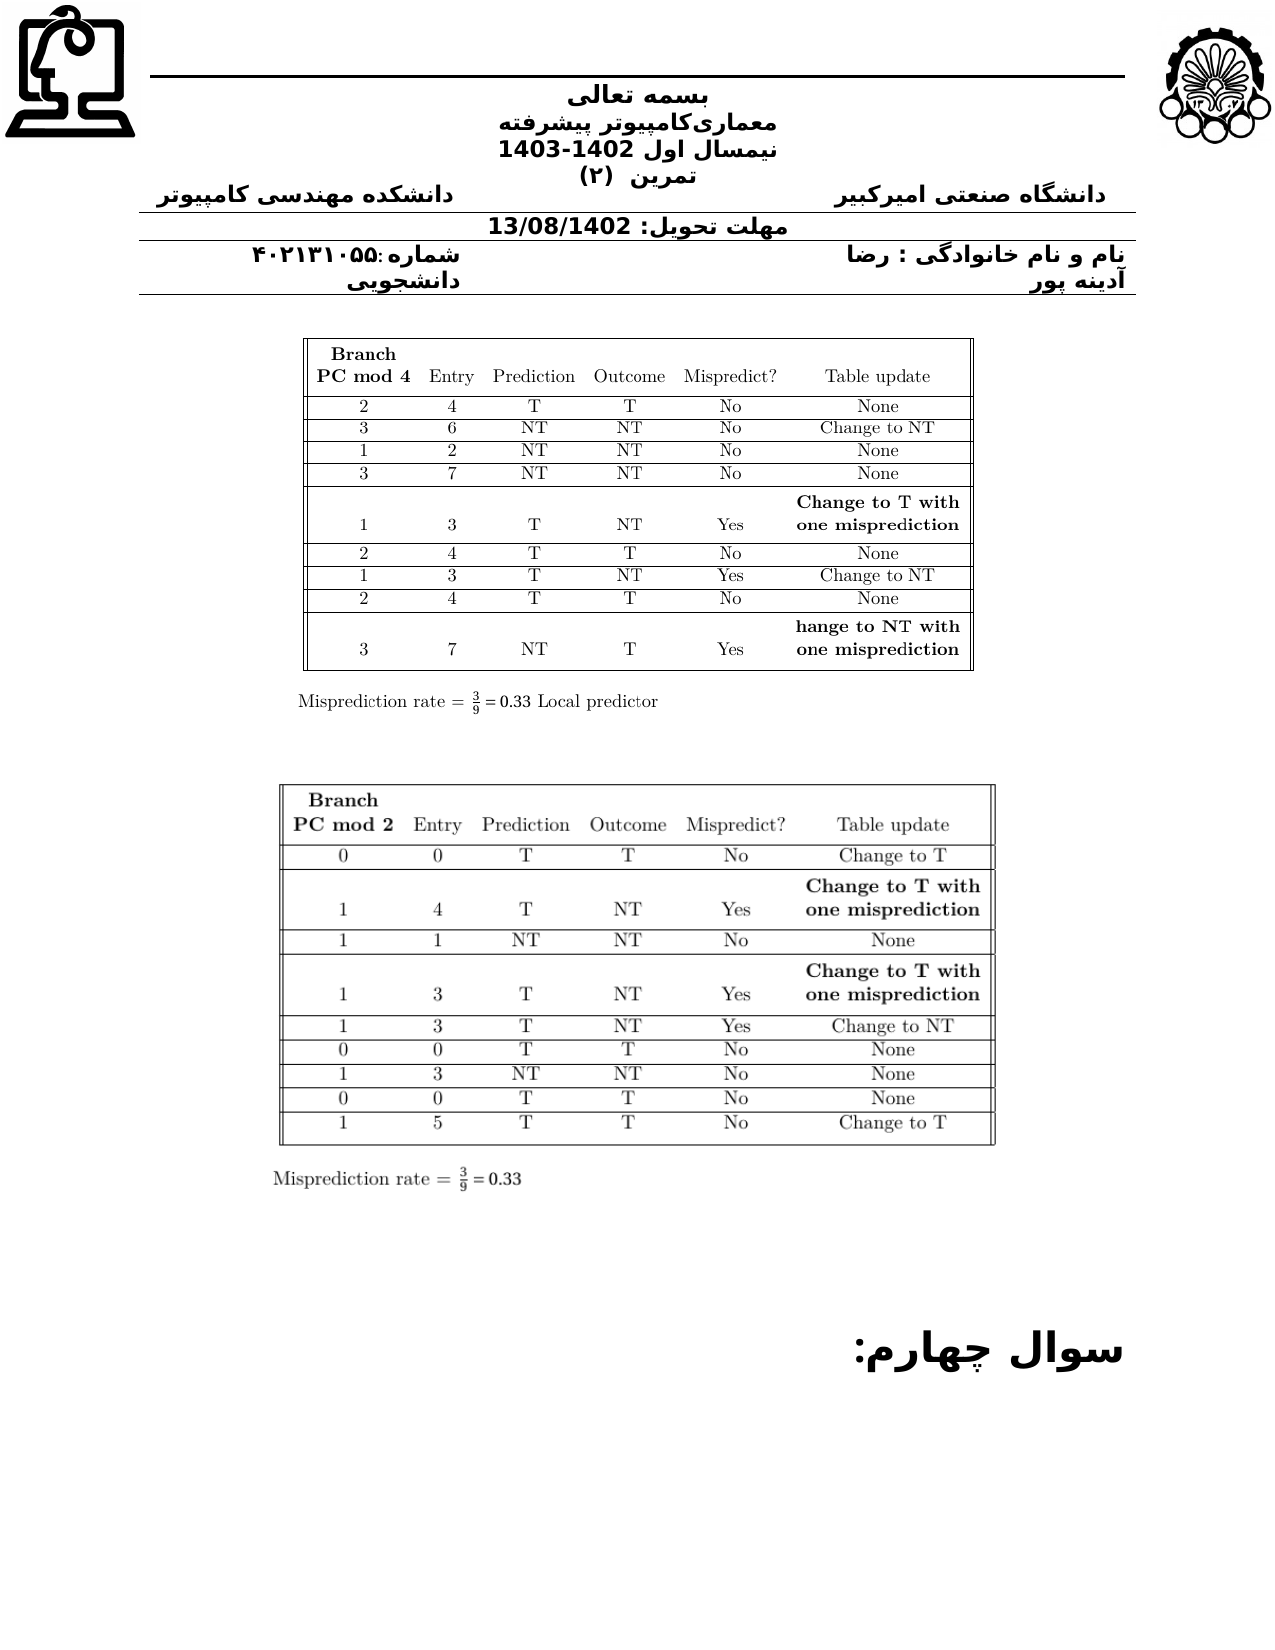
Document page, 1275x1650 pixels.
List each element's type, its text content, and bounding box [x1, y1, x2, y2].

picture [1156, 10, 1273, 148]
picture [256, 763, 1019, 1207]
picture [280, 326, 995, 723]
text :سوال چهارم [187, 1318, 1125, 1375]
picture [1, 2, 141, 144]
